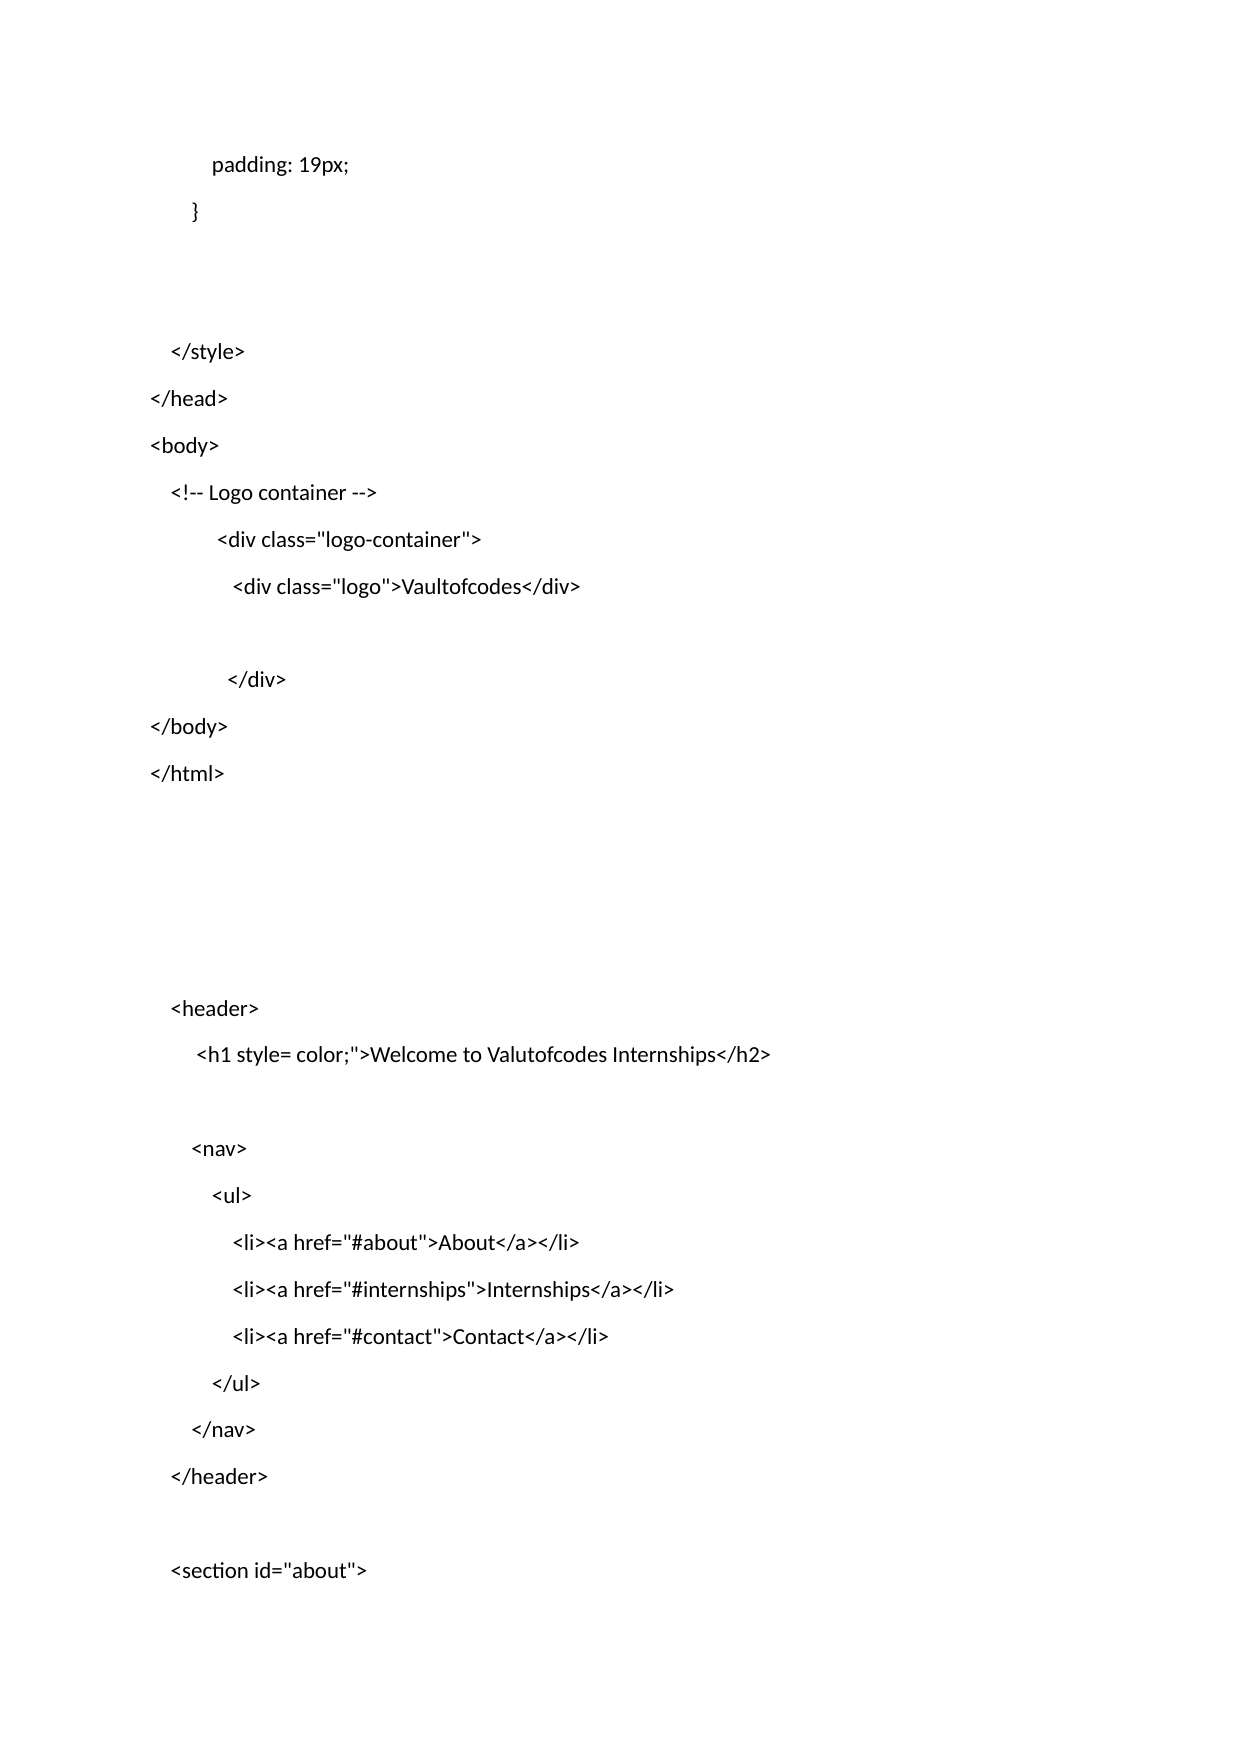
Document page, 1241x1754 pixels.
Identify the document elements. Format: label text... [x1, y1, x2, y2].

text <!-- Logo container --> [150, 478, 1090, 506]
text <div class="logo-container"> [150, 525, 1090, 553]
text </div> [150, 666, 1090, 694]
text <div class="logo">Vaultofcodes</div> [150, 572, 1090, 600]
text </html> [150, 759, 1090, 787]
text <li><a href="#internships">Internships</a></li> [150, 1275, 1090, 1303]
text </head> [150, 384, 1090, 412]
text <h1 style= color;">Welcome to Valutofcodes Internships</h2> [150, 1041, 1090, 1069]
text <ul> [150, 1181, 1090, 1209]
text <li><a href="#about">About</a></li> [150, 1228, 1090, 1256]
text } [150, 197, 1090, 225]
text </nav> [150, 1416, 1090, 1444]
text </body> [150, 712, 1090, 741]
text </ul> [150, 1369, 1090, 1397]
text <section id="about"> [150, 1556, 1090, 1584]
text </header> [150, 1462, 1090, 1491]
text padding: 19px; [150, 150, 1090, 178]
text </style> [150, 337, 1090, 366]
text <header> [150, 994, 1090, 1022]
text <nav> [150, 1134, 1090, 1162]
text <body> [150, 431, 1090, 459]
text <li><a href="#contact">Contact</a></li> [150, 1322, 1090, 1350]
